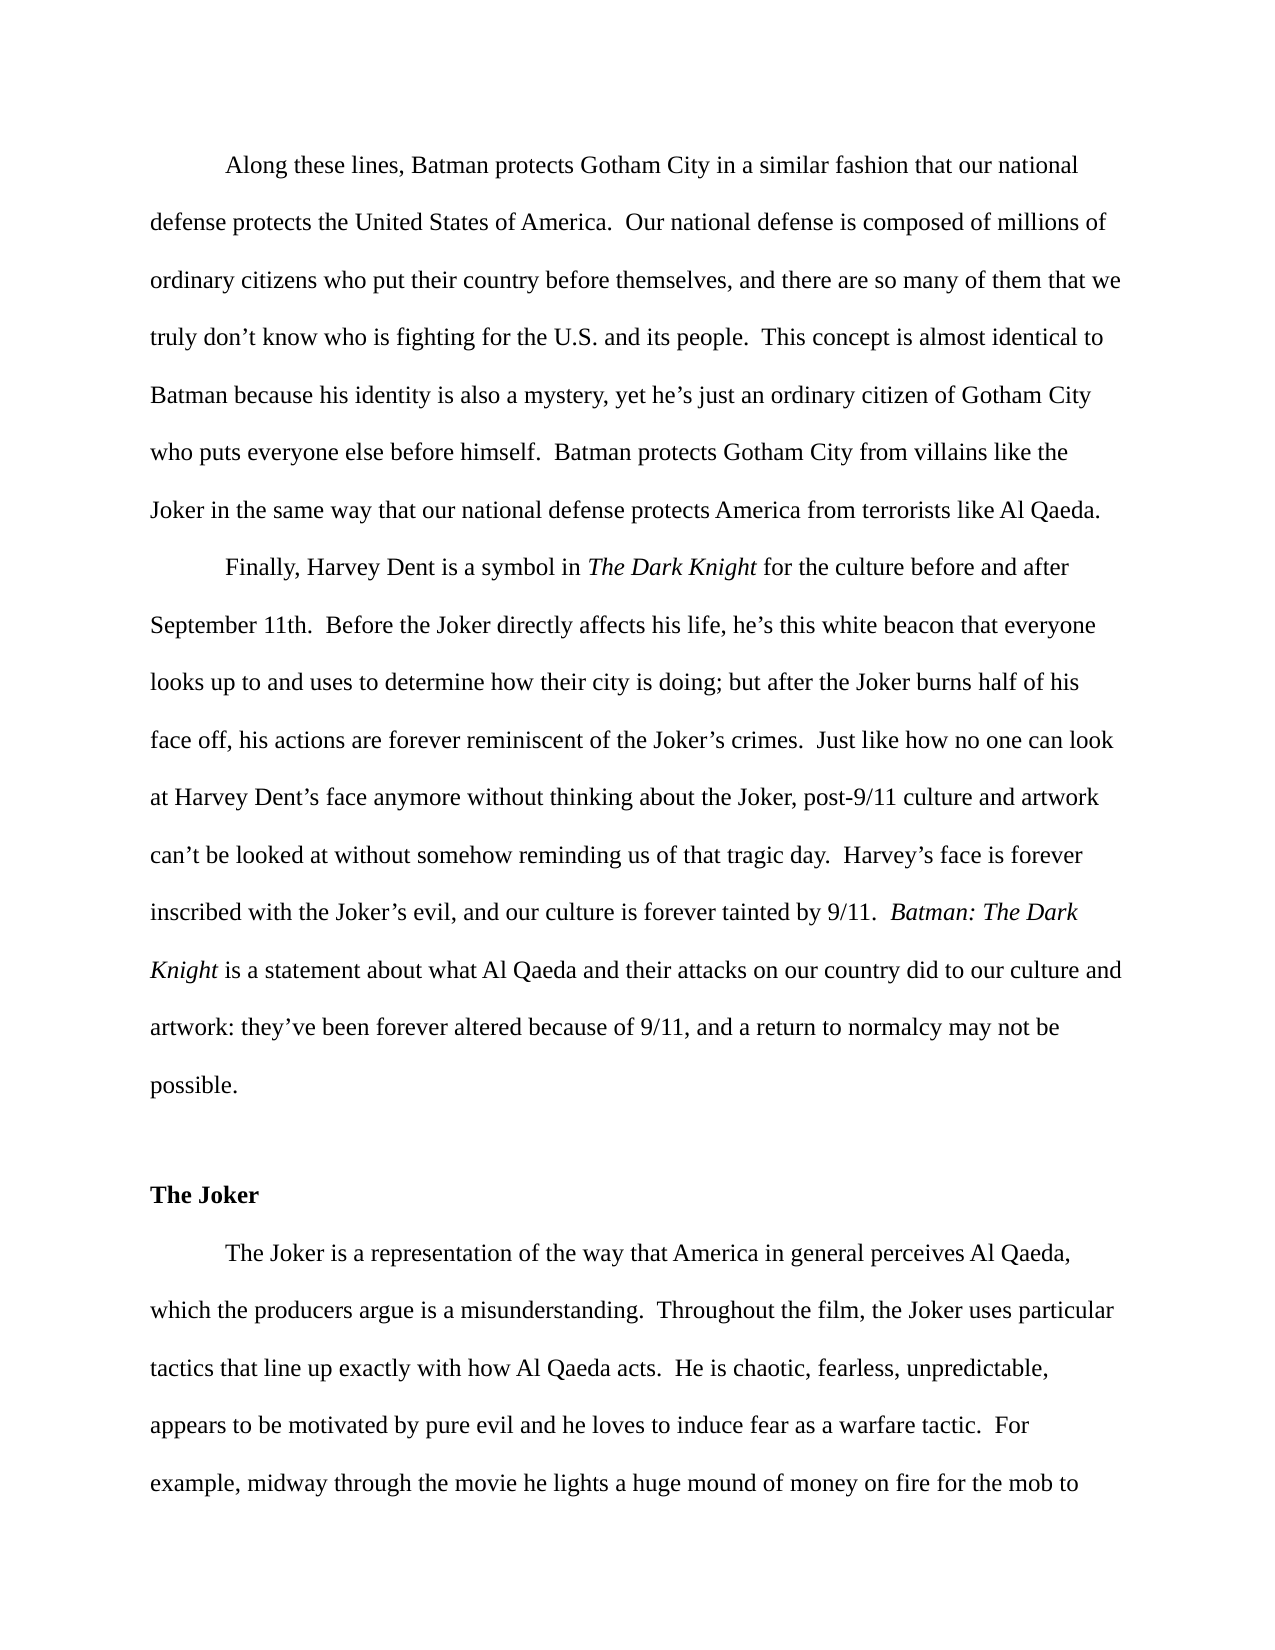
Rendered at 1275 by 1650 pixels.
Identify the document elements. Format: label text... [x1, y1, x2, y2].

text Finally, Harvey Dent is a symbol in The Dark Knight for the culture before and after September 11th. Before the Joker directly affects his life, he’s this white beacon that everyone looks up to and uses to determine how their city is doing; but after the Joker burns half of his face off, his actions are forever reminiscent of the Joker’s crimes. Just like how no one can look at Harvey Dent’s face anymore without thinking about the Joker, post-9/11 culture and artwork can’t be looked at without somehow reminding us of that tragic day. Harvey’s face is forever inscribed with the Joker’s evil, and our culture is forever tainted by 9/11. Batman: The Dark Knight is a statement about what Al Qaeda and their attacks on our country did to our culture and artwork: they’ve been forever altered because of 9/11, and a return to normalcy may not be possible. [150, 552, 1125, 1099]
text Along these lines, Batman protects Gotham City in a similar fashion that our national defense protects the United States of America. Our national defense is composed of millions of ordinary citizens who put their country before themselves, and there are so many of them that we truly don’t know who is fighting for the U.S. and its people. This concept is almost identical to Batman because his identity is also a mystery, yet he’s just an ordinary citizen of Gotham City who puts everyone else before himself. Batman protects Gotham City from villains like the Joker in the same way that our national defense protects America from terrorists like Al Qaeda. [150, 150, 1125, 524]
text The Joker [150, 1180, 1125, 1209]
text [150, 1238, 1125, 1496]
